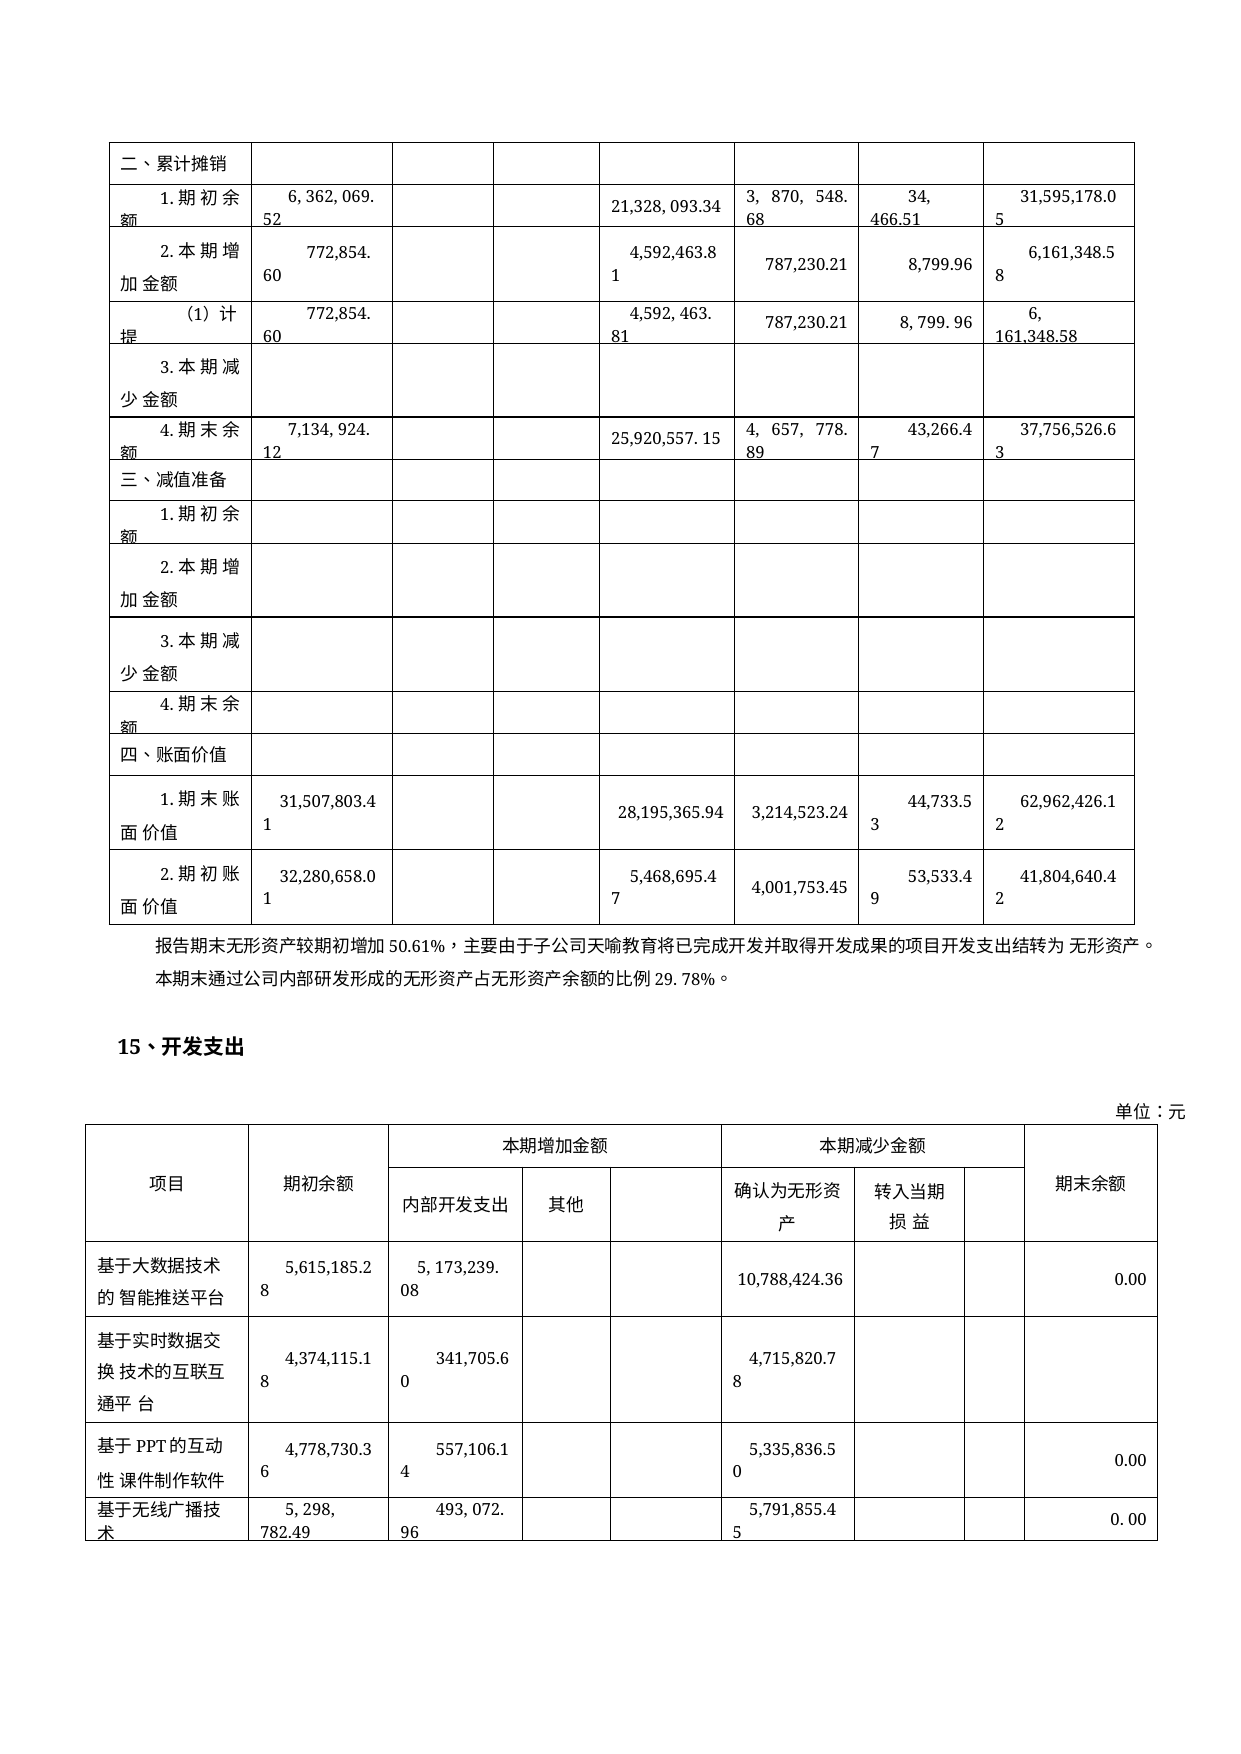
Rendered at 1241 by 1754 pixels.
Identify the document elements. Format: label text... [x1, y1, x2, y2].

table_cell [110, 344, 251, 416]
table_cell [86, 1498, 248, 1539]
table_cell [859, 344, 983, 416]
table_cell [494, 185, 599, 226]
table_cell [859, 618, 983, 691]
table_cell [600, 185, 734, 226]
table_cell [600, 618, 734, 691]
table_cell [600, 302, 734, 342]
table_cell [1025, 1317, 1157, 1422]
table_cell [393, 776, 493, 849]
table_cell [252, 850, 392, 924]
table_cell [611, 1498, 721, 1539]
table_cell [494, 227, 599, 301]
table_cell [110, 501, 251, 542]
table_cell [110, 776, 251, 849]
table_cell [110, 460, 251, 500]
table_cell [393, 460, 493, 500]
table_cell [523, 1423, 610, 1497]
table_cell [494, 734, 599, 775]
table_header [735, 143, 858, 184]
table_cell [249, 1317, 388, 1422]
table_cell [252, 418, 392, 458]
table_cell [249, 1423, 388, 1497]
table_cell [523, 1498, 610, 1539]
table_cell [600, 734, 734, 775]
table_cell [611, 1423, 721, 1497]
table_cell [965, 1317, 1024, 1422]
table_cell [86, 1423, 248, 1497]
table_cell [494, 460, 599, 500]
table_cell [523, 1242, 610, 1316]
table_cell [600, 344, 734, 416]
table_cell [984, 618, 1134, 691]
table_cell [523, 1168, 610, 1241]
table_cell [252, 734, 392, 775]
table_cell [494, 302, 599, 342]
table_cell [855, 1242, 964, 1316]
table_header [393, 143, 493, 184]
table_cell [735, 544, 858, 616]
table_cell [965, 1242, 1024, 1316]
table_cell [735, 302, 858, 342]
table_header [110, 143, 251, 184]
text 单位：元 [57, 1100, 1186, 1124]
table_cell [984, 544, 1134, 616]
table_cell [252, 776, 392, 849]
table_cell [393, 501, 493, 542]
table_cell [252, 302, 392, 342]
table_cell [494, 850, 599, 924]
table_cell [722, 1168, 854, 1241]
text 报告期末无形资产较期初增加50.61%，主要由于子公司天喻教育将已完成开发并取得开发成果的项目开发支出结转为 无形资产。 [117, 925, 1186, 959]
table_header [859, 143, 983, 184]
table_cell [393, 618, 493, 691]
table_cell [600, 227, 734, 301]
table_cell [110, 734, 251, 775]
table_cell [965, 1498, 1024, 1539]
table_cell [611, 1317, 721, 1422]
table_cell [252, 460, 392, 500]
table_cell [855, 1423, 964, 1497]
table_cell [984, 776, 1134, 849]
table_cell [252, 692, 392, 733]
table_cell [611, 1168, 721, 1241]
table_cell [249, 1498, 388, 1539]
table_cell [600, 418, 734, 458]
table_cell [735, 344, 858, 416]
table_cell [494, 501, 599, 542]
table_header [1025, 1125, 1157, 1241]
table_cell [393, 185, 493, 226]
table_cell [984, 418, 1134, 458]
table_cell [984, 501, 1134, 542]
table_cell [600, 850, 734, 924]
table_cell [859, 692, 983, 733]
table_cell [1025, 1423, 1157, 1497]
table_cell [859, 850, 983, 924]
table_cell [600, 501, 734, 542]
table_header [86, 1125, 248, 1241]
text 本期末通过公司内部研发形成的无形资产占无形资产余额的比例29. 78%。 [57, 959, 1186, 992]
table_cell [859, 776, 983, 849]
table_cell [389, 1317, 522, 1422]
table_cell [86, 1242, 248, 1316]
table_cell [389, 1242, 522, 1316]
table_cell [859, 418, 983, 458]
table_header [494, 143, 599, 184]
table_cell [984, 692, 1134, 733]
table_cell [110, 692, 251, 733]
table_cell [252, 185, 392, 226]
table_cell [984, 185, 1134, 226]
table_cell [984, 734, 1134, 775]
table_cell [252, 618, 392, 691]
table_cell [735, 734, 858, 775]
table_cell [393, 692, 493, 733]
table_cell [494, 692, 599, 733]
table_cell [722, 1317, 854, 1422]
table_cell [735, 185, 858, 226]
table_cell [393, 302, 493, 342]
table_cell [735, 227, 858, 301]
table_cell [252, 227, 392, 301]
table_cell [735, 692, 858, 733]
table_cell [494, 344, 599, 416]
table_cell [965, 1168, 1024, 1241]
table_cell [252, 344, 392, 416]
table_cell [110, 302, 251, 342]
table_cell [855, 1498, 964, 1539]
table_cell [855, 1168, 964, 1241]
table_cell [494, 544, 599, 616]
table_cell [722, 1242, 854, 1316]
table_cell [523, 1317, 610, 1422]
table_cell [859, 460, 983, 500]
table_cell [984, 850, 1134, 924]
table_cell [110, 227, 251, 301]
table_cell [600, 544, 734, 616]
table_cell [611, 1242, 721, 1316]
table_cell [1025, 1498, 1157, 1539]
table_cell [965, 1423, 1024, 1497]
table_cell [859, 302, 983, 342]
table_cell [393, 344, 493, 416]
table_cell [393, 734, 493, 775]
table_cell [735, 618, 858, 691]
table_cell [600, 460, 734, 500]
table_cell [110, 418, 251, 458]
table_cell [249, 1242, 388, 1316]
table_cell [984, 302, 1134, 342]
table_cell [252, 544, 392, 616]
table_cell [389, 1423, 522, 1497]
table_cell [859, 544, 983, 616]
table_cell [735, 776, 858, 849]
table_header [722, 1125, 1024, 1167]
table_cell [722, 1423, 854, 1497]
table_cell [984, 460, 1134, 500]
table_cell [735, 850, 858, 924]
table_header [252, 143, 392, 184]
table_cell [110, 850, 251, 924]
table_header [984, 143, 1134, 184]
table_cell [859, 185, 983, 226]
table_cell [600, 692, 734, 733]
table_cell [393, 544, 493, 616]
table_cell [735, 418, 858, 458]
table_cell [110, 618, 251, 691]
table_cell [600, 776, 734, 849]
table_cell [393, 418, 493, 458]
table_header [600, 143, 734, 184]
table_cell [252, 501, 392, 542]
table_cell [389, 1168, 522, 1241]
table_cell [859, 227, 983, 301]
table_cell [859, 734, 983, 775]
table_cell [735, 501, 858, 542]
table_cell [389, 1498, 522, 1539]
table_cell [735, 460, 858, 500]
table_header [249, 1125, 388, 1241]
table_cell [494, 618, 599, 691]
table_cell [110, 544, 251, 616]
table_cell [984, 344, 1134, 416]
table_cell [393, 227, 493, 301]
subtitle 15、开发支出 [57, 1032, 1186, 1060]
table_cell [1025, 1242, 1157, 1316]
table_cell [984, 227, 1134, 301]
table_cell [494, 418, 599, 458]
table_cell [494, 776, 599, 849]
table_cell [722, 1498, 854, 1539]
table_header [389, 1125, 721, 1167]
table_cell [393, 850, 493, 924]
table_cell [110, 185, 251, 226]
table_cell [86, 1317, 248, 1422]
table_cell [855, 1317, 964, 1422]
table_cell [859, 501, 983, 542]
